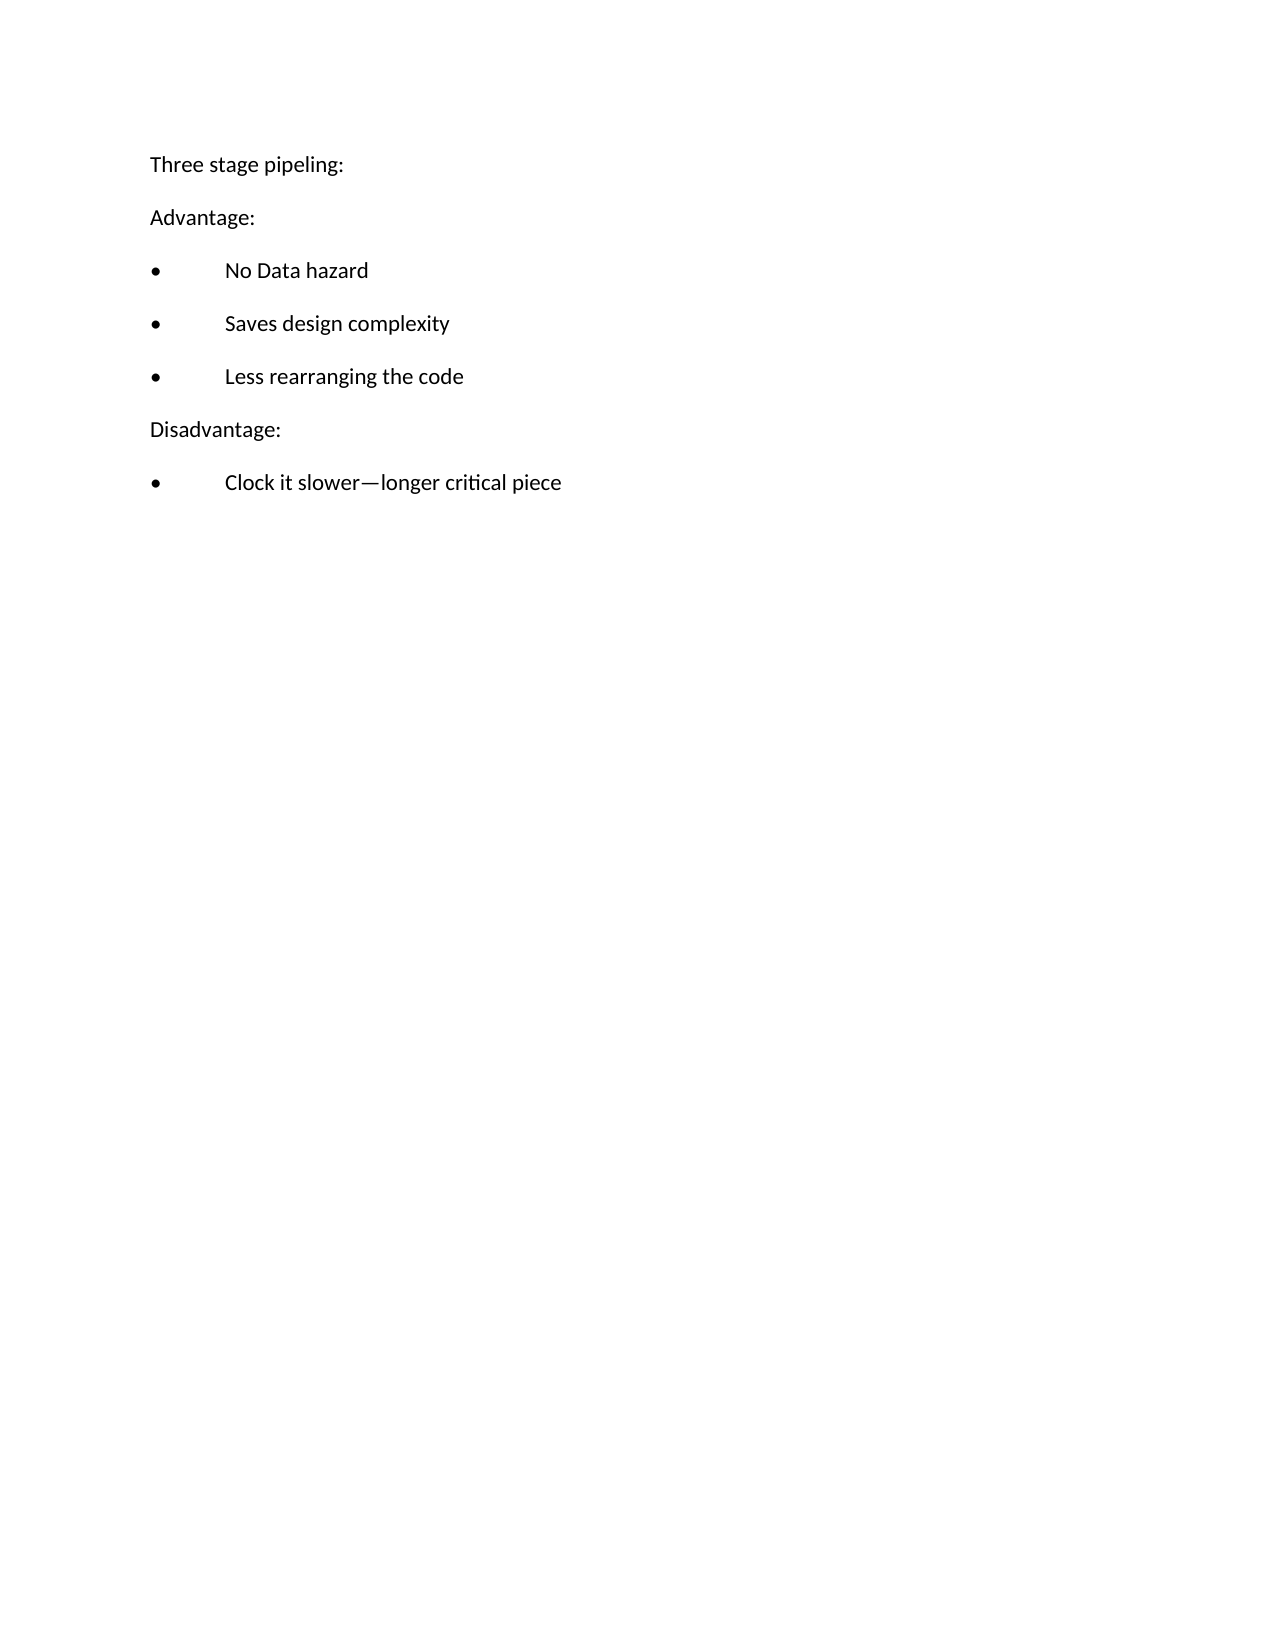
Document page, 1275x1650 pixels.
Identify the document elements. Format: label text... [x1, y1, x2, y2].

text Three stage pipeling: [150, 150, 1125, 178]
text • Less rearranging the code [150, 362, 1125, 390]
text Advantage: [150, 203, 1125, 231]
text • Clock it slower—longer critical piece [150, 468, 1125, 496]
text • No Data hazard [150, 256, 1125, 284]
text Disadvantage: [150, 415, 1125, 443]
text • Saves design complexity [150, 309, 1125, 337]
